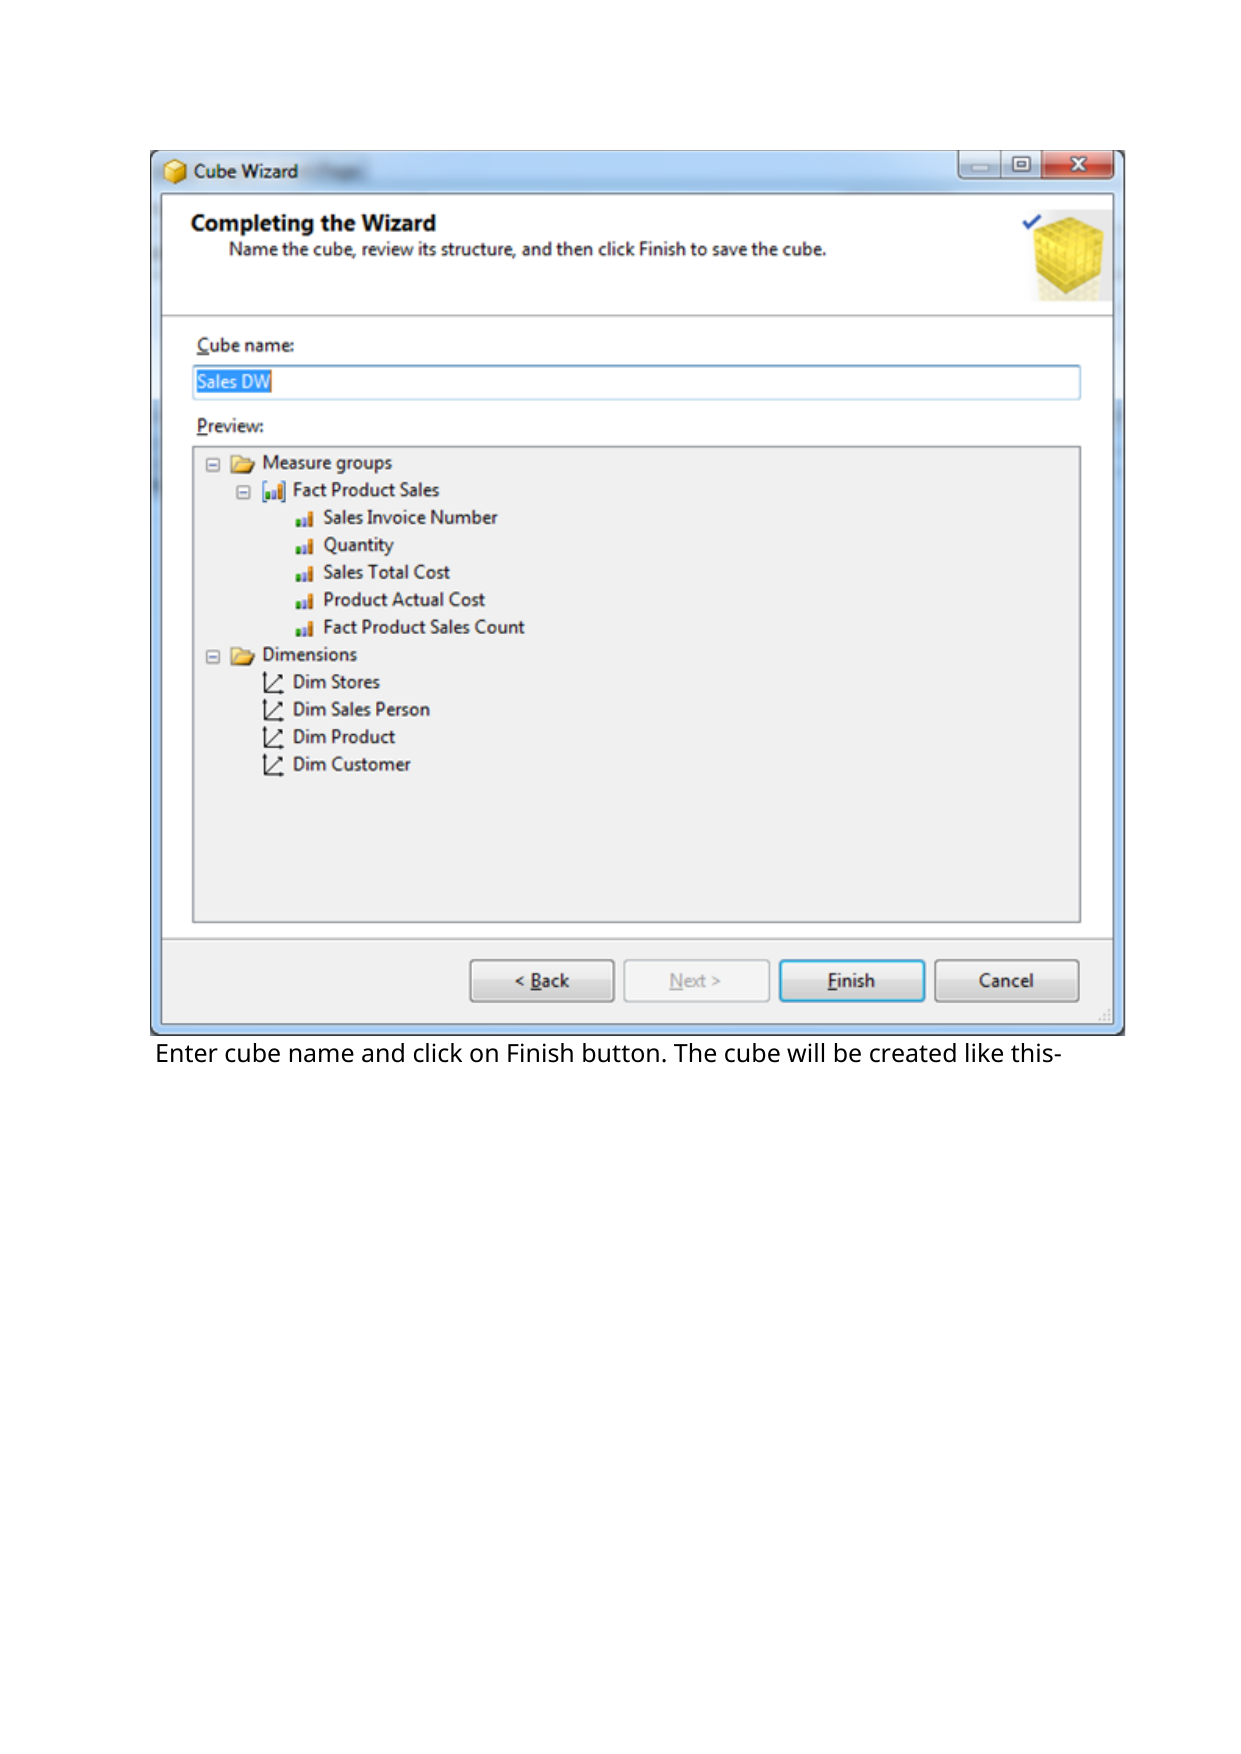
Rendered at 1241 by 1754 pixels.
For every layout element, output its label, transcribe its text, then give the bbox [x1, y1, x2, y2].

text Enter cube name and click on Finish button. The cube will be created like this- [155, 1036, 1085, 1070]
picture [150, 150, 1130, 1036]
